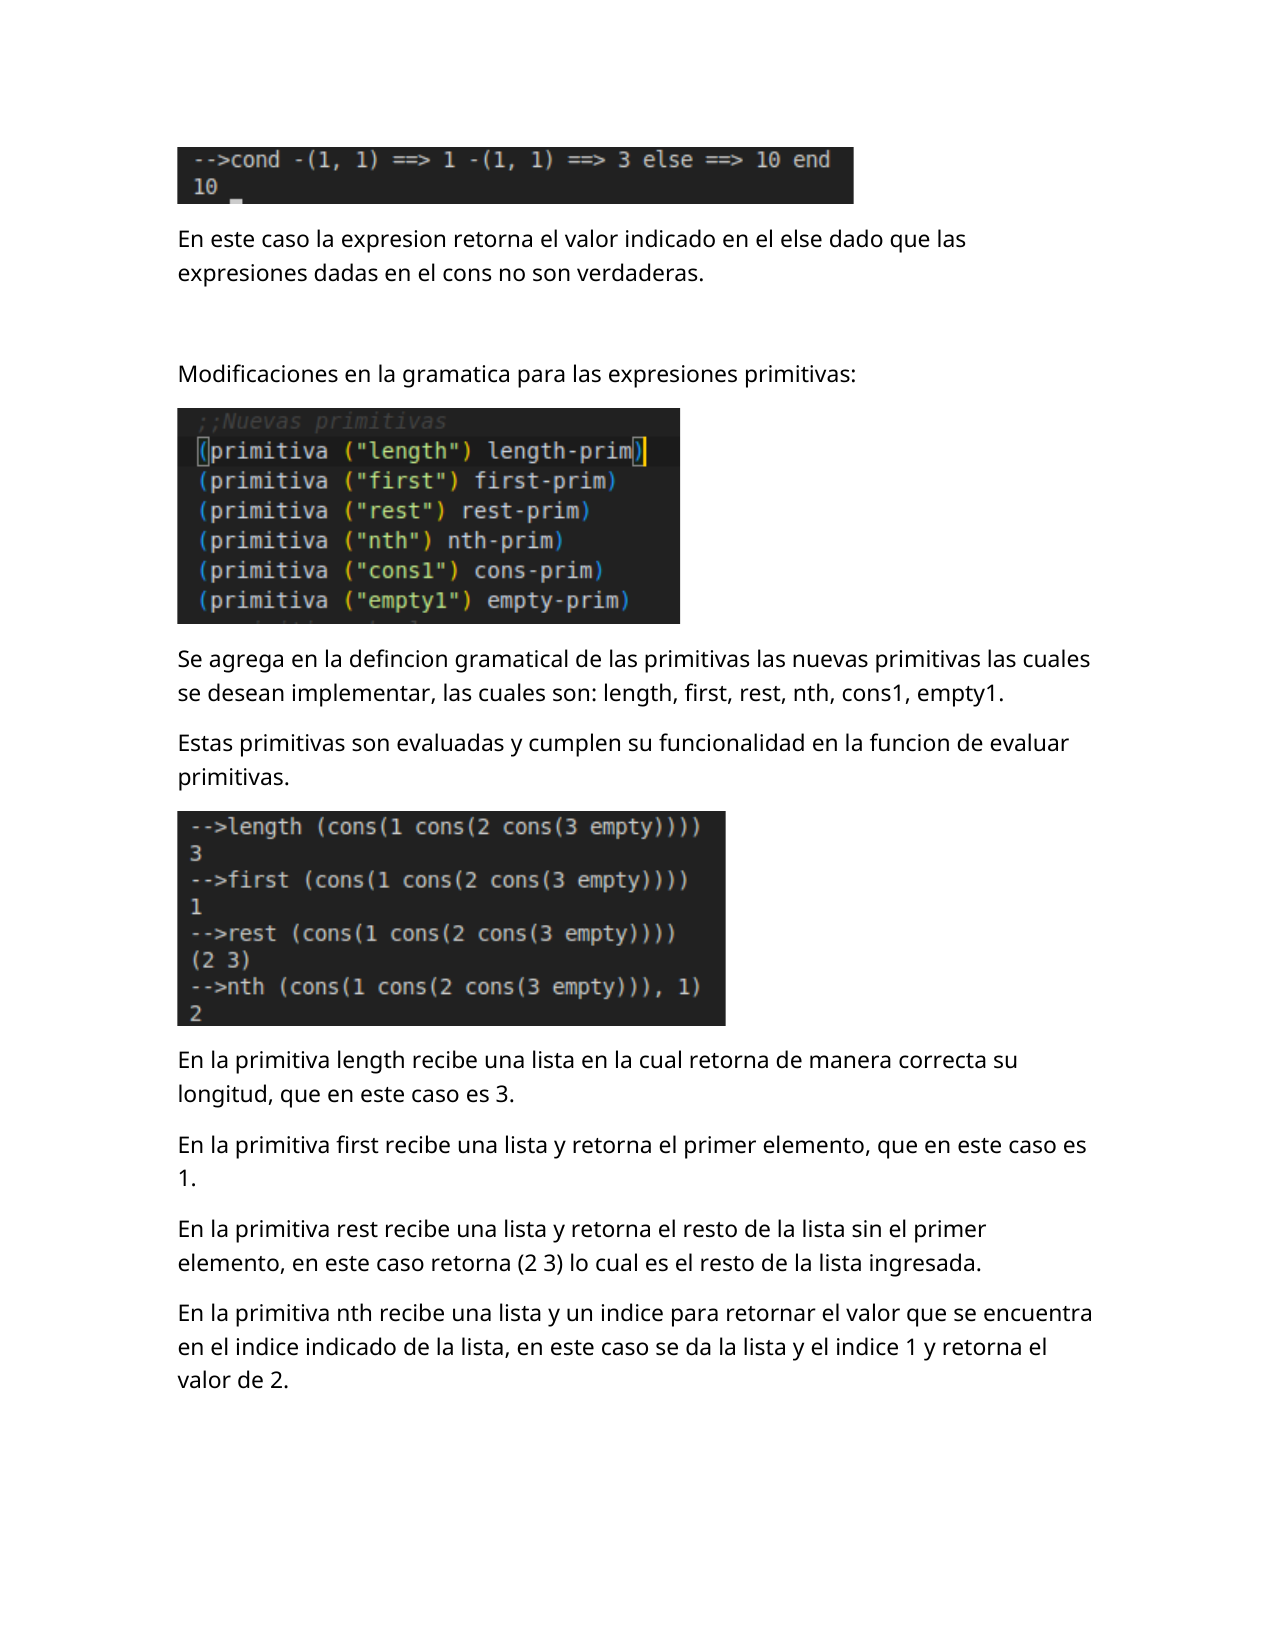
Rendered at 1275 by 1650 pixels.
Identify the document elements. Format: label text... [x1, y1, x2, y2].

text Modificaciones en la gramatica para las expresiones primitivas: [177, 358, 1098, 389]
text Se agrega en la defincion gramatical de las primitivas las nuevas primitivas las cuales se desean implementar, las cuales son: length, first, rest, nth, cons1, empty1. [177, 643, 1098, 708]
text En la primitiva rest recibe una lista y retorna el resto de la lista sin el primer elemento, en este caso retorna (2 3) lo cual es el resto de la lista ingresada. [177, 1213, 1098, 1278]
text En la primitiva nth recibe una lista y un indice para retornar el valor que se encuentra en el indice indicado de la lista, en este caso se da la lista y el indice 1 y retorna el valor de 2. [177, 1297, 1098, 1396]
picture [177, 147, 854, 204]
picture [177, 811, 726, 1026]
text En la primitiva first recibe una lista y retorna el primer elemento, que en este caso es 1. [177, 1128, 1098, 1193]
text Estas primitivas son evaluadas y cumplen su funcionalidad en la funcion de evaluar primitivas. [177, 727, 1098, 792]
text En este caso la expresion retorna el valor indicado en el else dado que las expresiones dadas en el cons no son verdaderas. [177, 223, 1098, 288]
picture [177, 408, 681, 624]
text En la primitiva length recibe una lista en la cual retorna de manera correcta su longitud, que en este caso es 3. [177, 1044, 1098, 1109]
